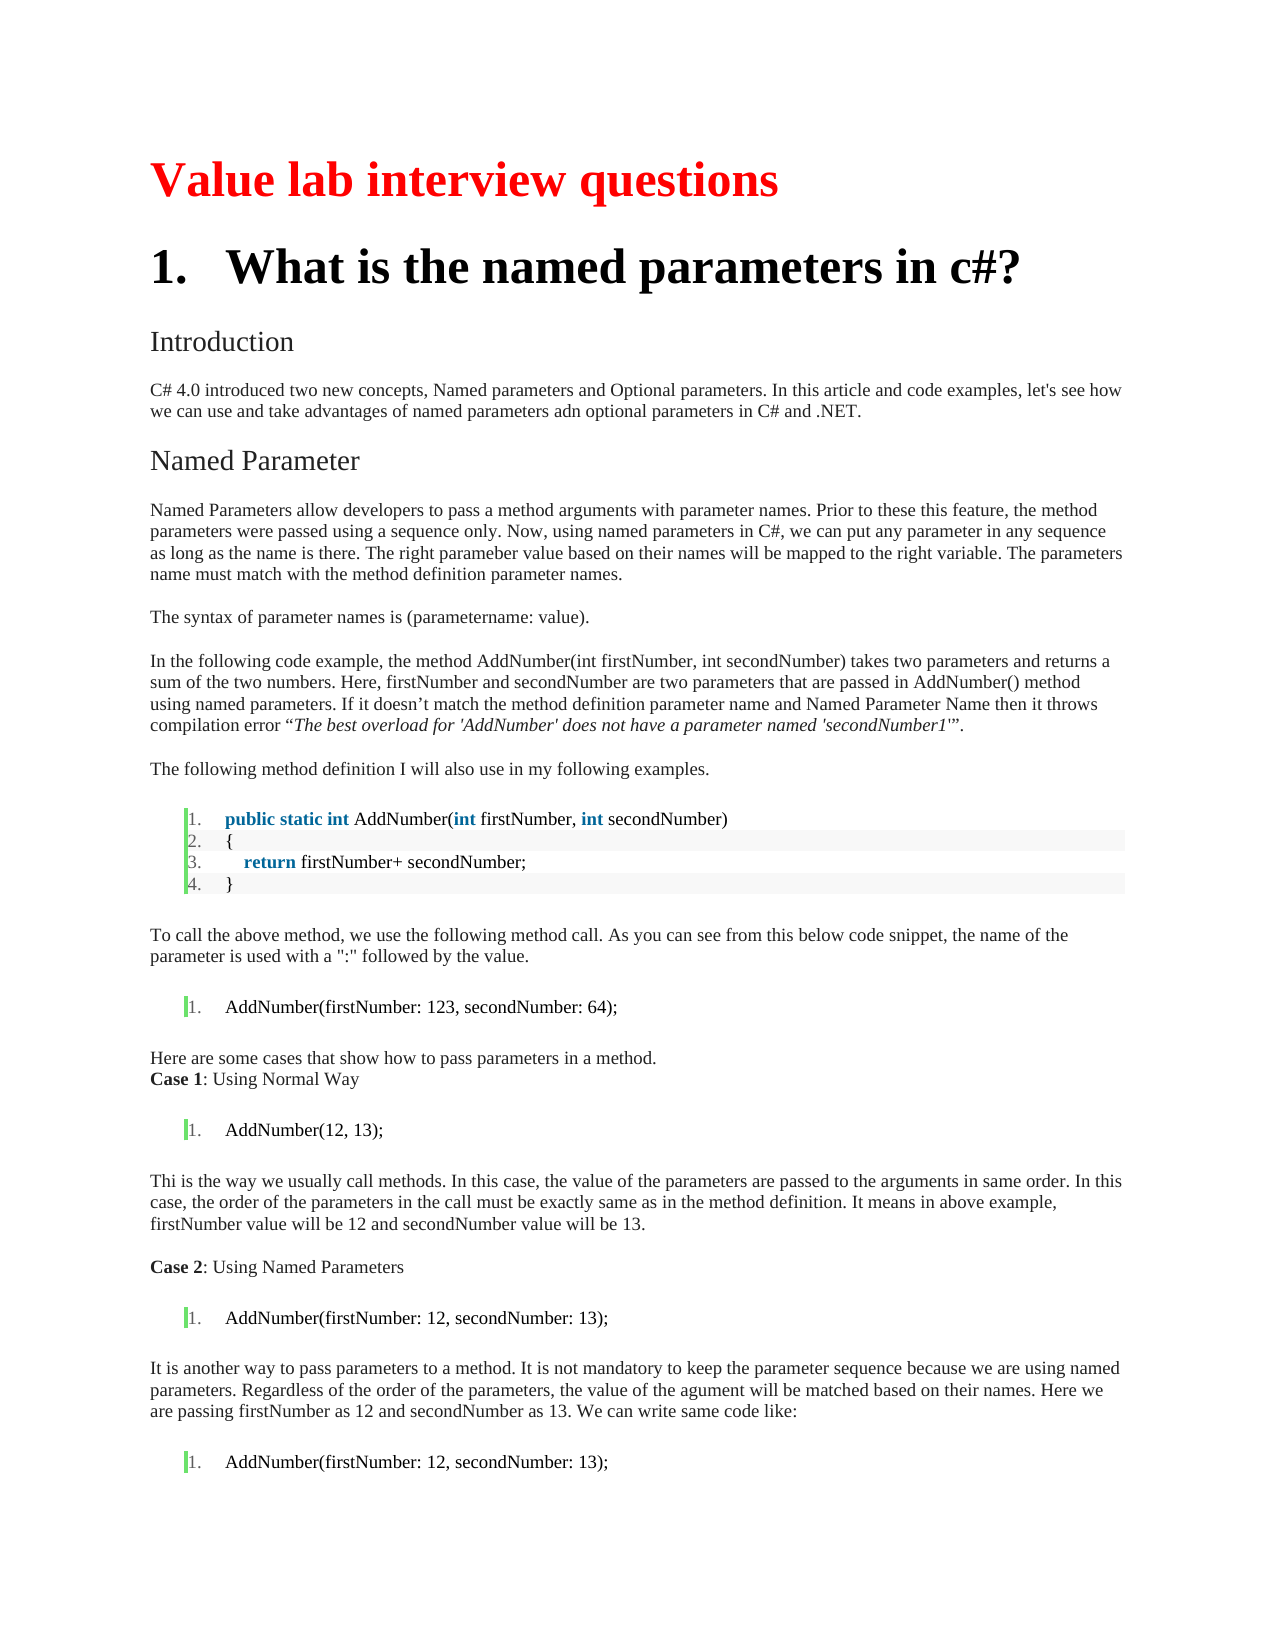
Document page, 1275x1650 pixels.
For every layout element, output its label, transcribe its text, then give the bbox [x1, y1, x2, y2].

text C# 4.0 introduced two new concepts, Named parameters and Optional parameters. In this article and code examples, let's see how we can use and take advantages of named parameters adn optional parameters in C# and .NET. [150, 379, 1125, 422]
text Named Parameter [150, 443, 1125, 477]
list public static int AddNumber(int firstNumber, int secondNumber) [188, 808, 1125, 830]
text To call the above method, we use the following method call. As you can see from this below code snippet, the name of the parameter is used with a ":" followed by the value. [150, 923, 1125, 967]
text The following method definition I will also use in my following examples. [150, 757, 1125, 779]
list What is the named parameters in c#? [150, 237, 1125, 294]
list } [188, 873, 1125, 894]
list AddNumber(firstNumber: 12, secondNumber: 13); [188, 1307, 1125, 1328]
text The syntax of parameter names is (parametername: value). [150, 606, 1125, 628]
text Here are some cases that show how to pass parameters in a method. [150, 1047, 1125, 1068]
list { [188, 830, 1125, 851]
text Thi is the way we usually call methods. In this case, the value of the parameters are passed to the arguments in same order. In this case, the order of the parameters in the call must be exactly same as in the method definition. It means in above example, firstNumber value will be 12 and secondNumber value will be 13. [150, 1169, 1125, 1234]
text Introduction [150, 324, 1125, 357]
list AddNumber(firstNumber: 123, secondNumber: 64); [188, 996, 1125, 1017]
list AddNumber(firstNumber: 12, secondNumber: 13); [188, 1451, 1125, 1473]
text Case 2: Using Named Parameters [150, 1256, 1125, 1277]
text In the following code example, the method AddNumber(int firstNumber, int secondNumber) takes two parameters and returns a sum of the two numbers. Here, firstNumber and secondNumber are two parameters that are passed in AddNumber() method using named parameters. If it doesn’t match the method definition parameter name and Named Parameter Name then it throws compilation error “The best overload for 'AddNumber' does not have a parameter named 'secondNumber1'”. [150, 649, 1125, 736]
list AddNumber(12, 13); [188, 1119, 1125, 1140]
list return firstNumber+ secondNumber; [188, 851, 1125, 873]
text It is another way to pass parameters to a method. It is not mandatory to keep the parameter sequence because we are using named parameters. Regardless of the order of the parameters, the value of the agument will be matched based on their names. Here we are passing firstNumber as 12 and secondNumber as 13. We can write same code like: [150, 1357, 1125, 1422]
text Value lab interview questions [150, 150, 1125, 207]
text Named Parameters allow developers to pass a method arguments with parameter names. Prior to these this feature, the method parameters were passed using a sequence only. Now, using named parameters in C#, we can put any parameter in any sequence as long as the name is there. The right parameber value based on their names will be mapped to the right variable. The parameters name must match with the method definition parameter names. [150, 499, 1125, 585]
text Case 1: Using Normal Way [150, 1068, 1125, 1090]
